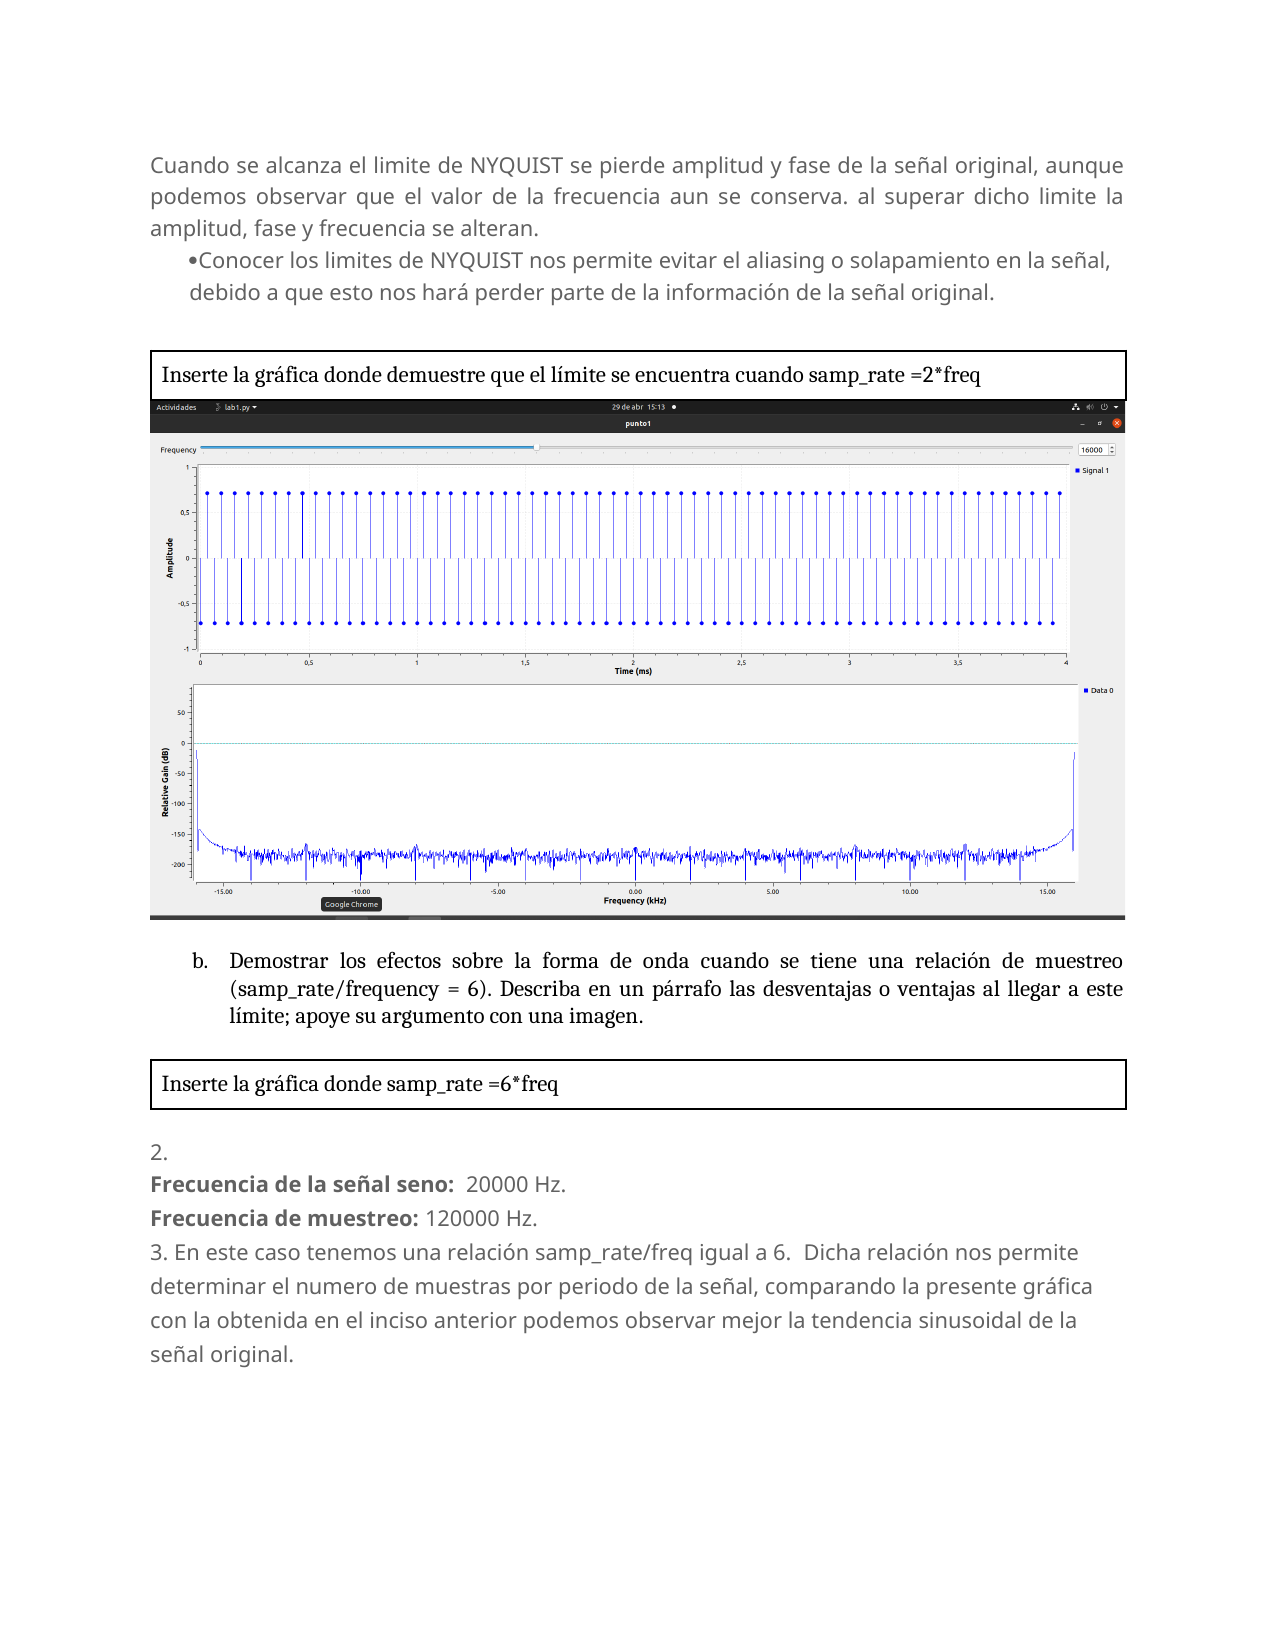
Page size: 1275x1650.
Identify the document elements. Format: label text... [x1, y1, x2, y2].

text 2. [150, 1137, 1125, 1167]
text Frecuencia de muestreo: 120000 Hz. [150, 1203, 1125, 1233]
text 3. En este caso tenemos una relación samp_rate/freq igual a 6. Dicha relación nos permite determinar el numero de muestras por periodo de la señal, comparando la presente gráfica con la obtenida en el inciso anterior podemos observar mejor la tendencia sinusoidal de la señal original. [150, 1237, 1125, 1369]
table_header Inserte la gráfica donde samp_rate =6*freq [152, 1061, 1125, 1108]
text Frecuencia de la señal seno: 20000 Hz. [150, 1169, 1125, 1198]
table_header Inserte la gráfica donde demuestre que el límite se encuentra cuando samp_rate =2*freq [152, 352, 1125, 399]
text Cuando se alcanza el limite de NYQUIST se pierde amplitud y fase de la señal original, aunque podemos observar que el valor de la frecuencia aun se conserva. al superar dicho limite la amplitud, fase y frecuencia se alteran. [150, 150, 1125, 242]
list Demostrar los efectos sobre la forma de onda cuando se tiene una relación de muestreo (samp_rate/frequency = 6). Describa en un párrafo las desventajas o ventajas al llegar a este límite; apoye su argumento con una imagen. [192, 948, 1125, 1029]
picture [150, 401, 1125, 920]
list Conocer los limites de NYQUIST nos permite evitar el aliasing o solapamiento en la señal, debido a que esto nos hará perder parte de la información de la señal original. [189, 244, 1125, 306]
